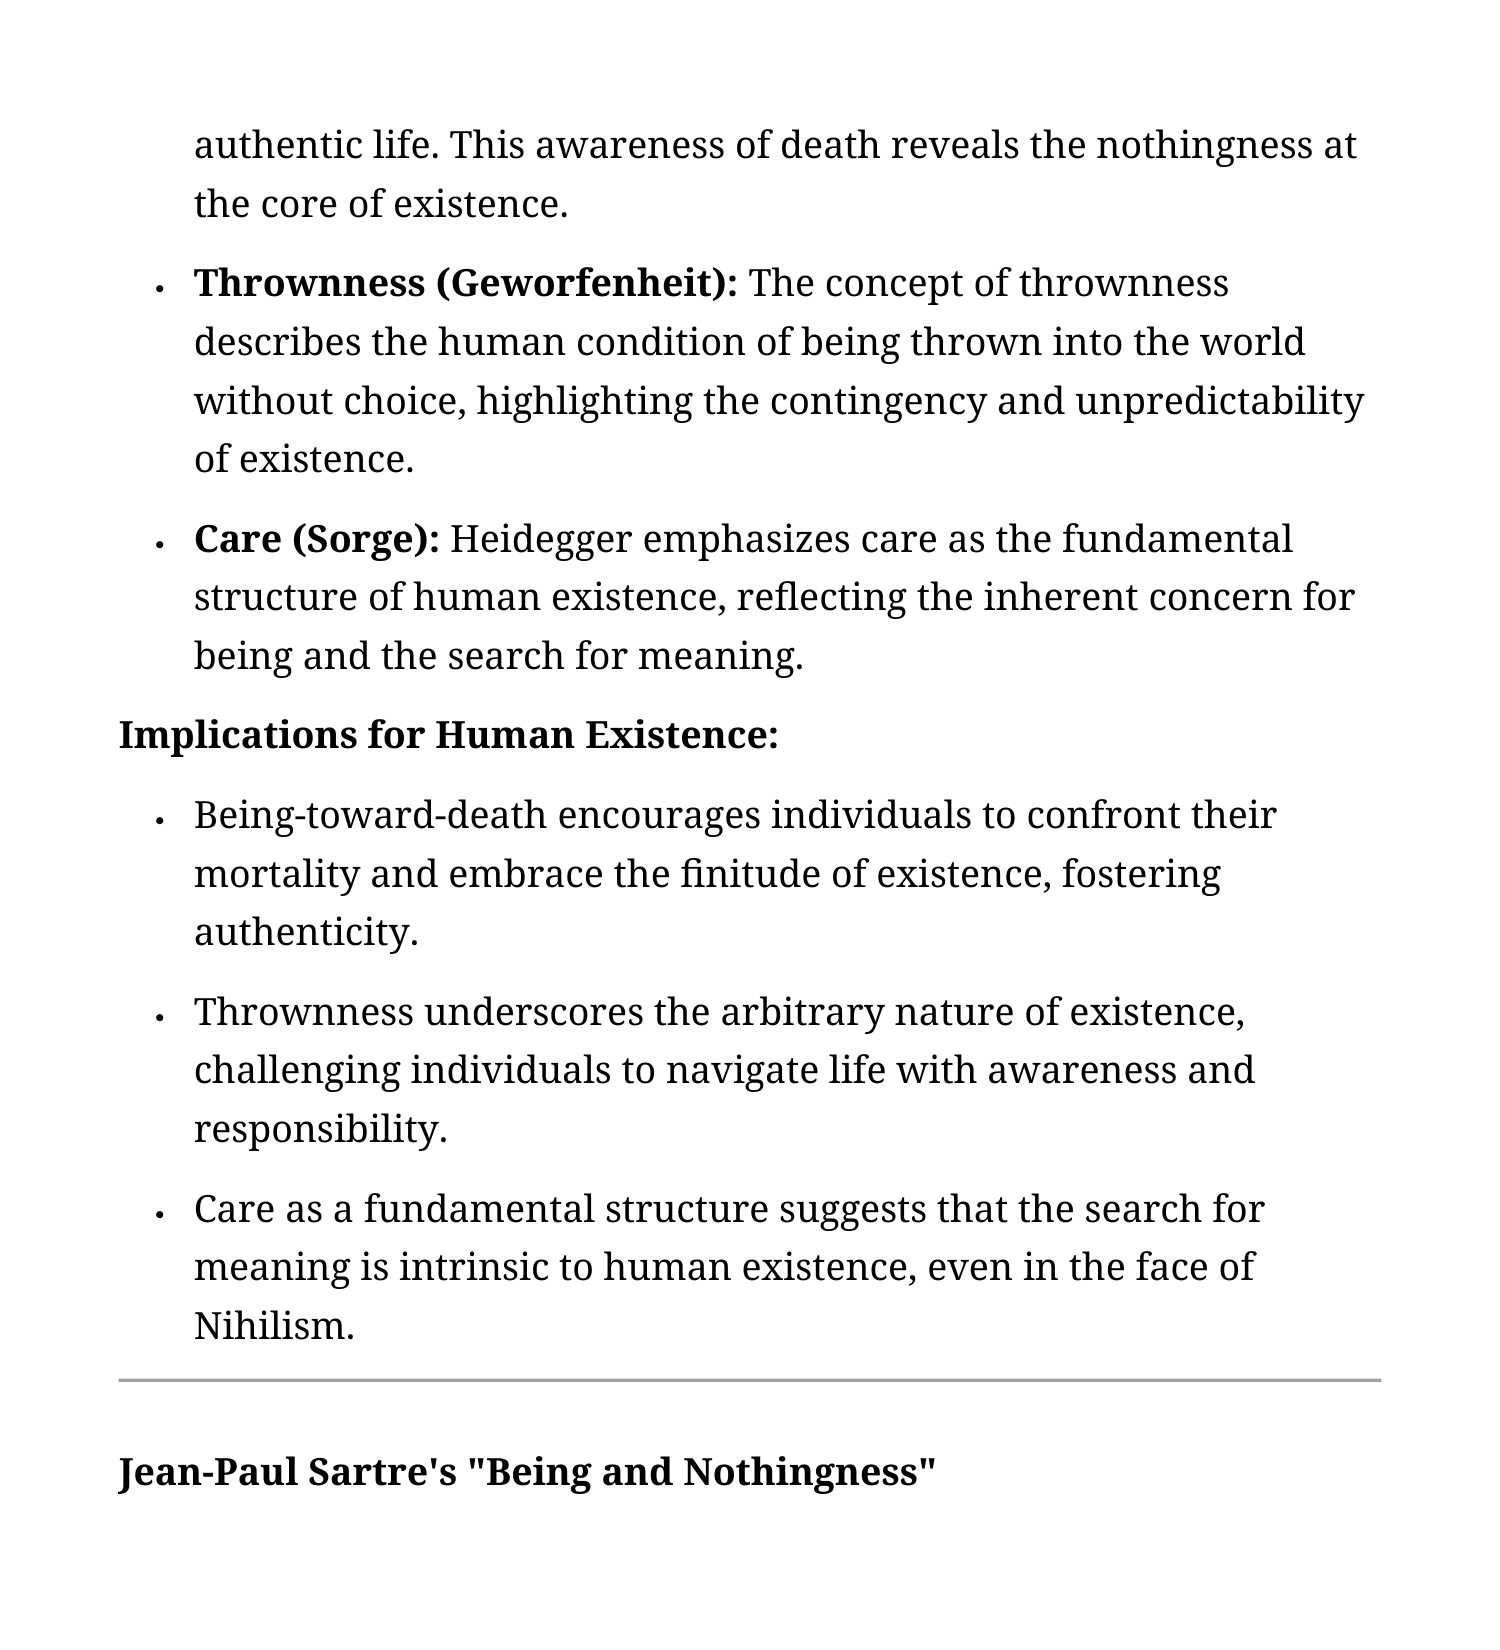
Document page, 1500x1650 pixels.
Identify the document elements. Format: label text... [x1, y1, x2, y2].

list Thrownness (Geworfenheit): The concept of thrownness describes the human condition of being thrown into the world without choice, highlighting the contingency and unpredictability of existence. [156, 257, 1381, 484]
text Implications for Human Existence: [118, 709, 1381, 760]
text Jean-Paul Sartre's "Being and Nothingness" [118, 1445, 1381, 1496]
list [156, 118, 1381, 228]
list Thrownness underscores the arbitrary nature of existence, challenging individuals to navigate life with awareness and responsibility. [156, 985, 1381, 1153]
list Care as a fundamental structure suggests that the search for meaning is intrinsic to human existence, even in the face of Nihilism. [156, 1182, 1381, 1350]
list Care (Sorge): Heidegger emphasizes care as the fundamental structure of human existence, reflecting the inherent concern for being and the search for meaning. [156, 512, 1381, 680]
list Being-toward-death encourages individuals to confront their mortality and embrace the finitude of existence, fostering authenticity. [156, 788, 1381, 957]
